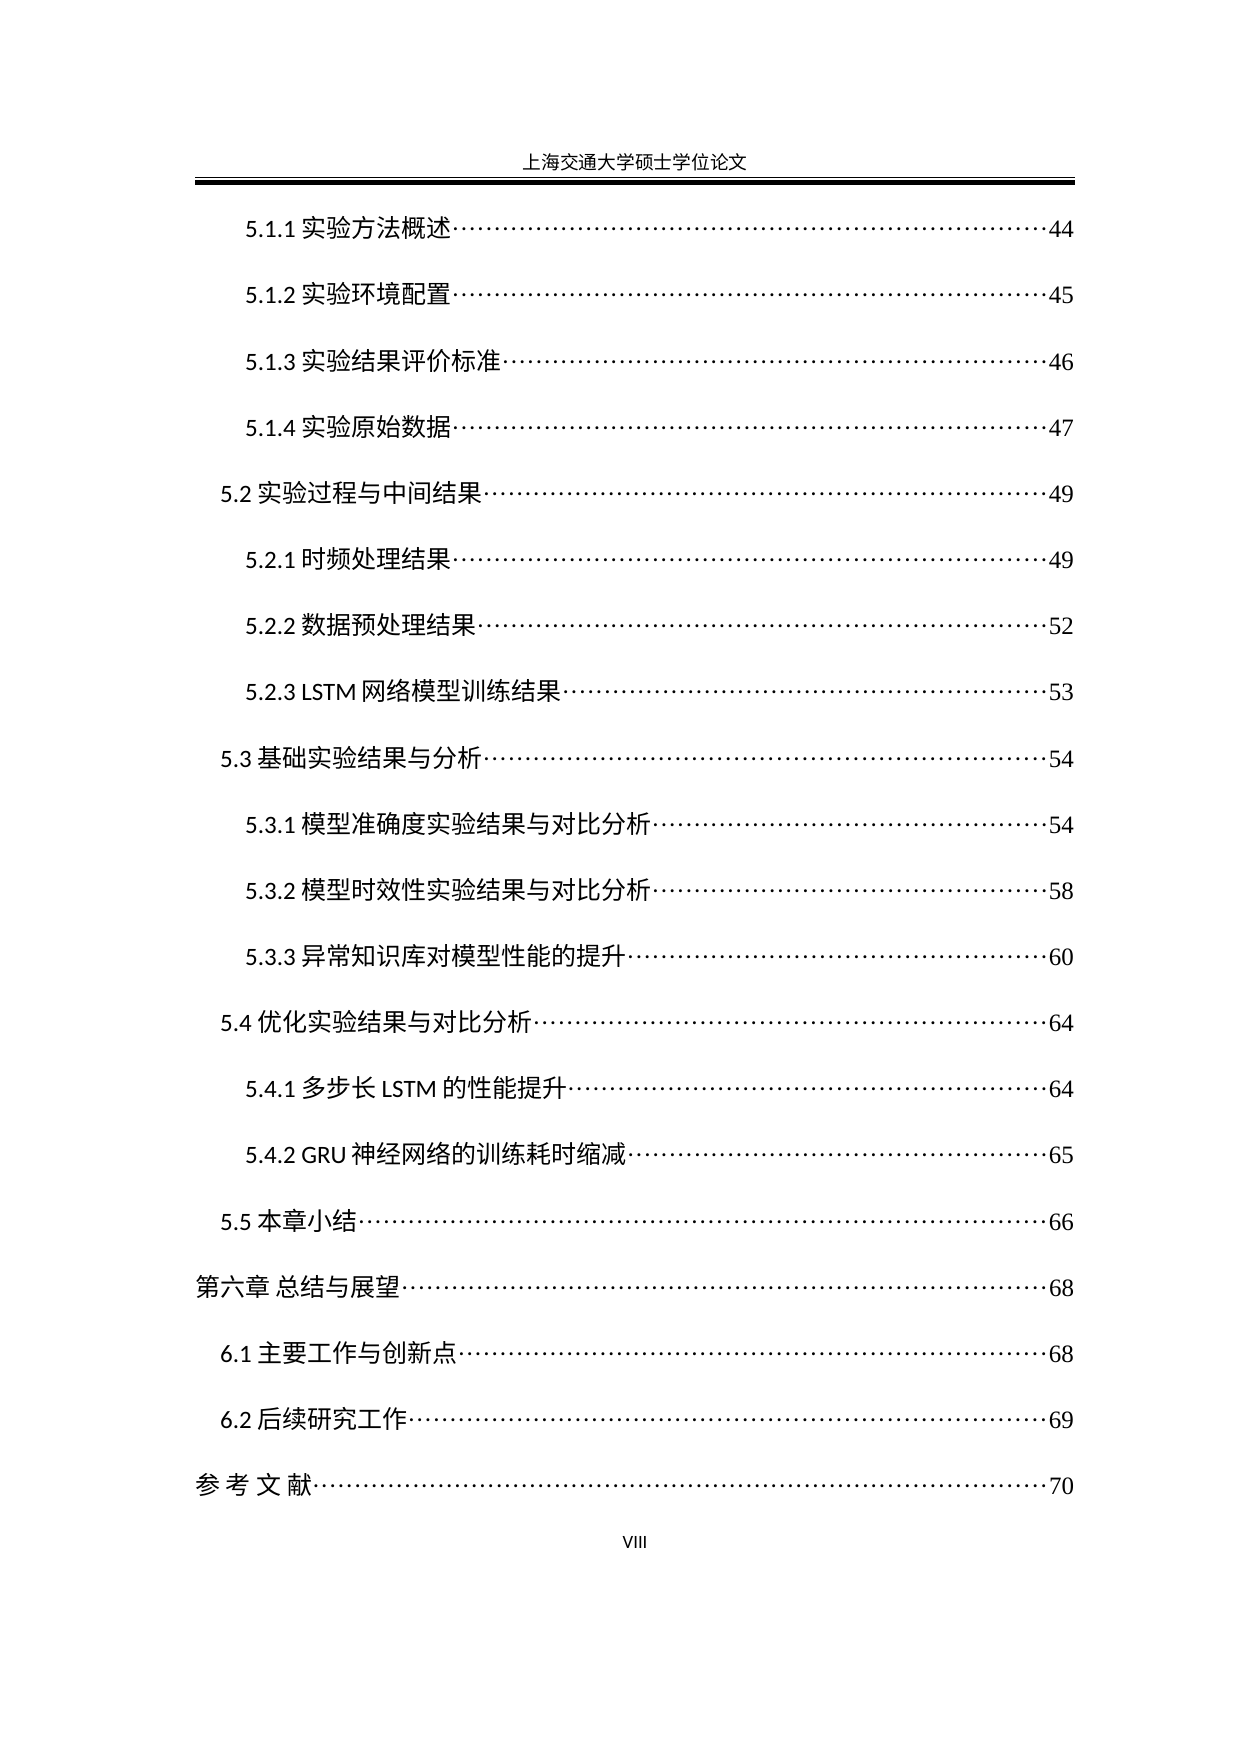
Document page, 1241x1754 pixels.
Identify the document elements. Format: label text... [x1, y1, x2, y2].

text 5.2.3 LSTM网络模型训练结果 53 [195, 672, 1075, 708]
text 6.1 主要工作与创新点 68 [195, 1333, 1075, 1369]
text 5.2.1 时频处理结果 49 [195, 539, 1075, 576]
text 5.5 本章小结 66 [195, 1201, 1075, 1237]
text 5.1.4 实验原始数据 47 [195, 407, 1075, 443]
text 5.4 优化实验结果与对比分析 64 [195, 1003, 1075, 1039]
text 5.2.2 数据预处理结果 52 [195, 606, 1075, 642]
text 5.3.1 模型准确度实验结果与对比分析 54 [195, 804, 1075, 840]
text 5.1.1 实验方法概述 44 [195, 209, 1075, 245]
text 5.3.2 模型时效性实验结果与对比分析 58 [195, 870, 1075, 907]
text 5.4.1 多步长LSTM的性能提升 64 [195, 1069, 1075, 1105]
text 6.2 后续研究工作 69 [195, 1399, 1075, 1436]
text 5.3 基础实验结果与分析 54 [195, 738, 1075, 774]
text 5.1.2 实验环境配置 45 [195, 275, 1075, 311]
text 5.2 实验过程与中间结果 49 [195, 473, 1075, 510]
text 5.1.3 实验结果评价标准 46 [195, 341, 1075, 377]
text 5.3.3 异常知识库对模型性能的提升 60 [195, 936, 1075, 973]
text 第六章 总结与展望 68 [195, 1267, 1075, 1303]
text 参 考 文 献 70 [195, 1466, 1075, 1502]
text 5.4.2 GRU神经网络的训练耗时缩减 65 [195, 1135, 1075, 1171]
